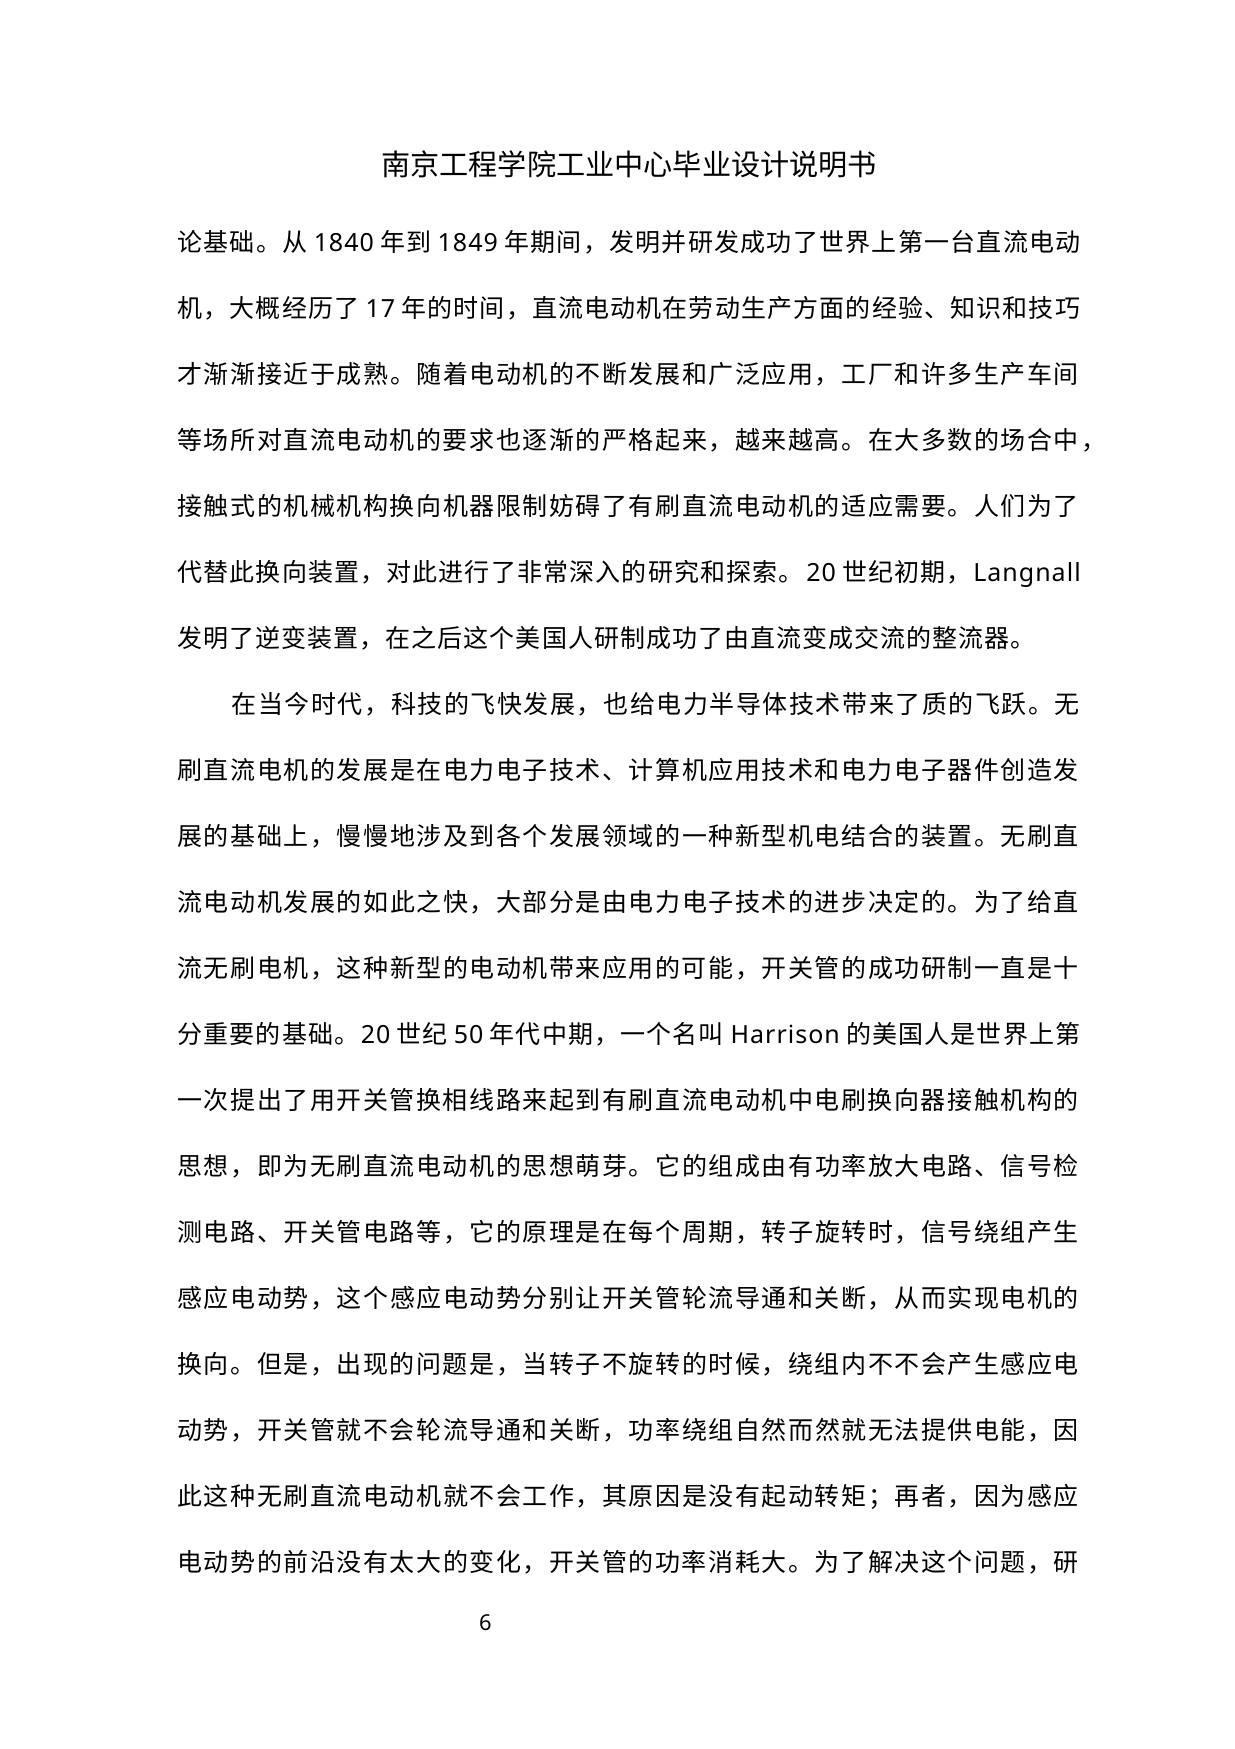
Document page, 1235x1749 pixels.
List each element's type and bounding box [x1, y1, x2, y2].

text [177, 669, 1081, 1594]
text [177, 207, 1081, 669]
